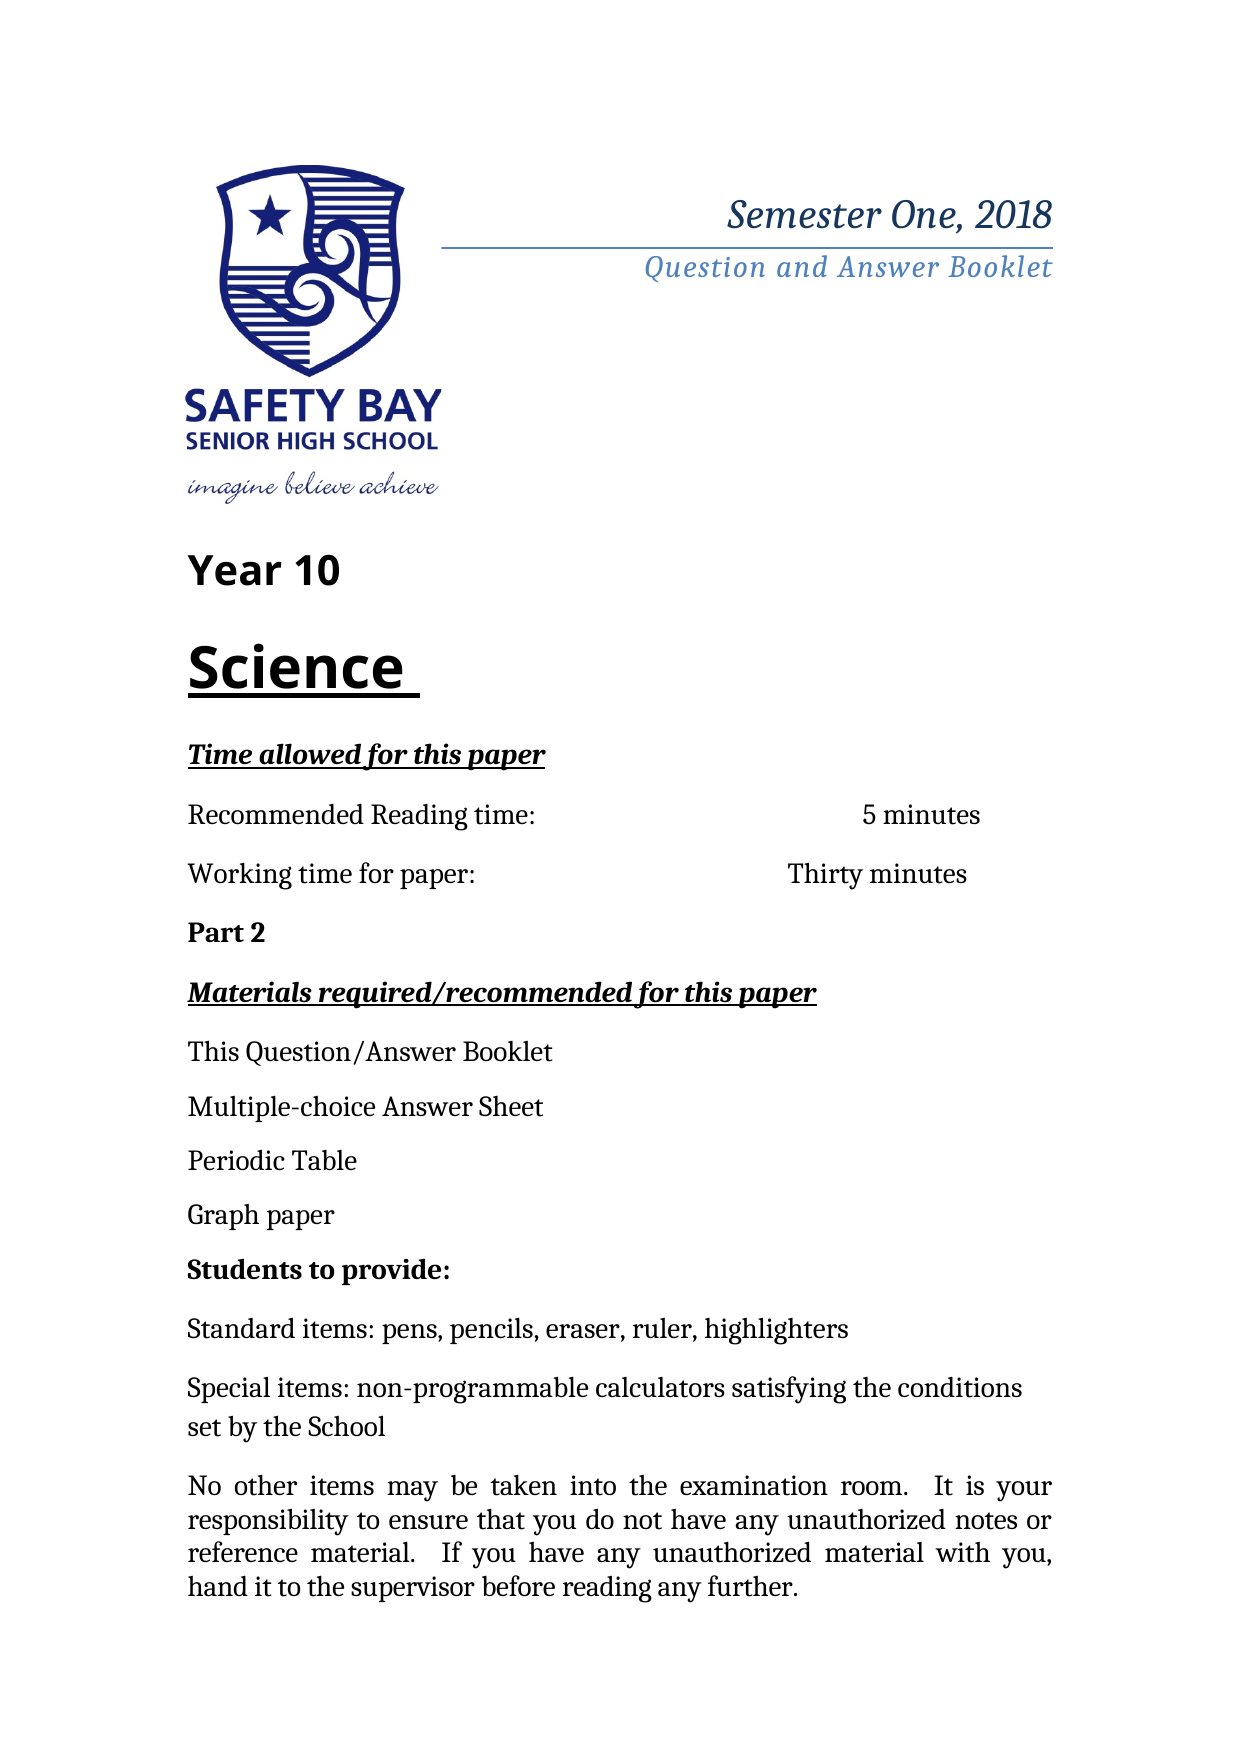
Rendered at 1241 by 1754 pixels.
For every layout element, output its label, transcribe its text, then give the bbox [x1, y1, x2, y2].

text Multiple-choice Answer Sheet [187, 1090, 1053, 1123]
subtitle Question and Answer Booklet [442, 249, 1053, 285]
text Graph paper [187, 1198, 1053, 1232]
text Special items: non-programmable calculators satisfying the conditions set by the School [187, 1372, 1053, 1444]
text Part 2 [187, 917, 1053, 950]
text This Question/Answer Booklet [187, 1035, 1053, 1069]
text Materials required/recommended for this paper [187, 976, 1053, 1009]
text Working time for paper: Thirty minutes [187, 857, 1053, 891]
text Periodic Table [187, 1144, 1053, 1178]
picture [185, 165, 442, 504]
text Science [187, 626, 1053, 706]
text Time allowed for this paper [187, 738, 1053, 772]
text Year 10 [187, 540, 1053, 597]
text Standard items: pens, pencils, eraser, ruler, highlighters [187, 1312, 1053, 1346]
text Students to provide: [187, 1253, 1053, 1286]
title Semester One, 2018 [442, 191, 1053, 247]
text Recommended Reading time: 5 minutes [187, 798, 1053, 831]
text No other items may be taken into the examination room. It is your responsibility to ensure that you do not have any unauthorized notes or reference material. If you have any unauthorized material with you, hand it to the supervisor before reading any further. [187, 1469, 1053, 1604]
